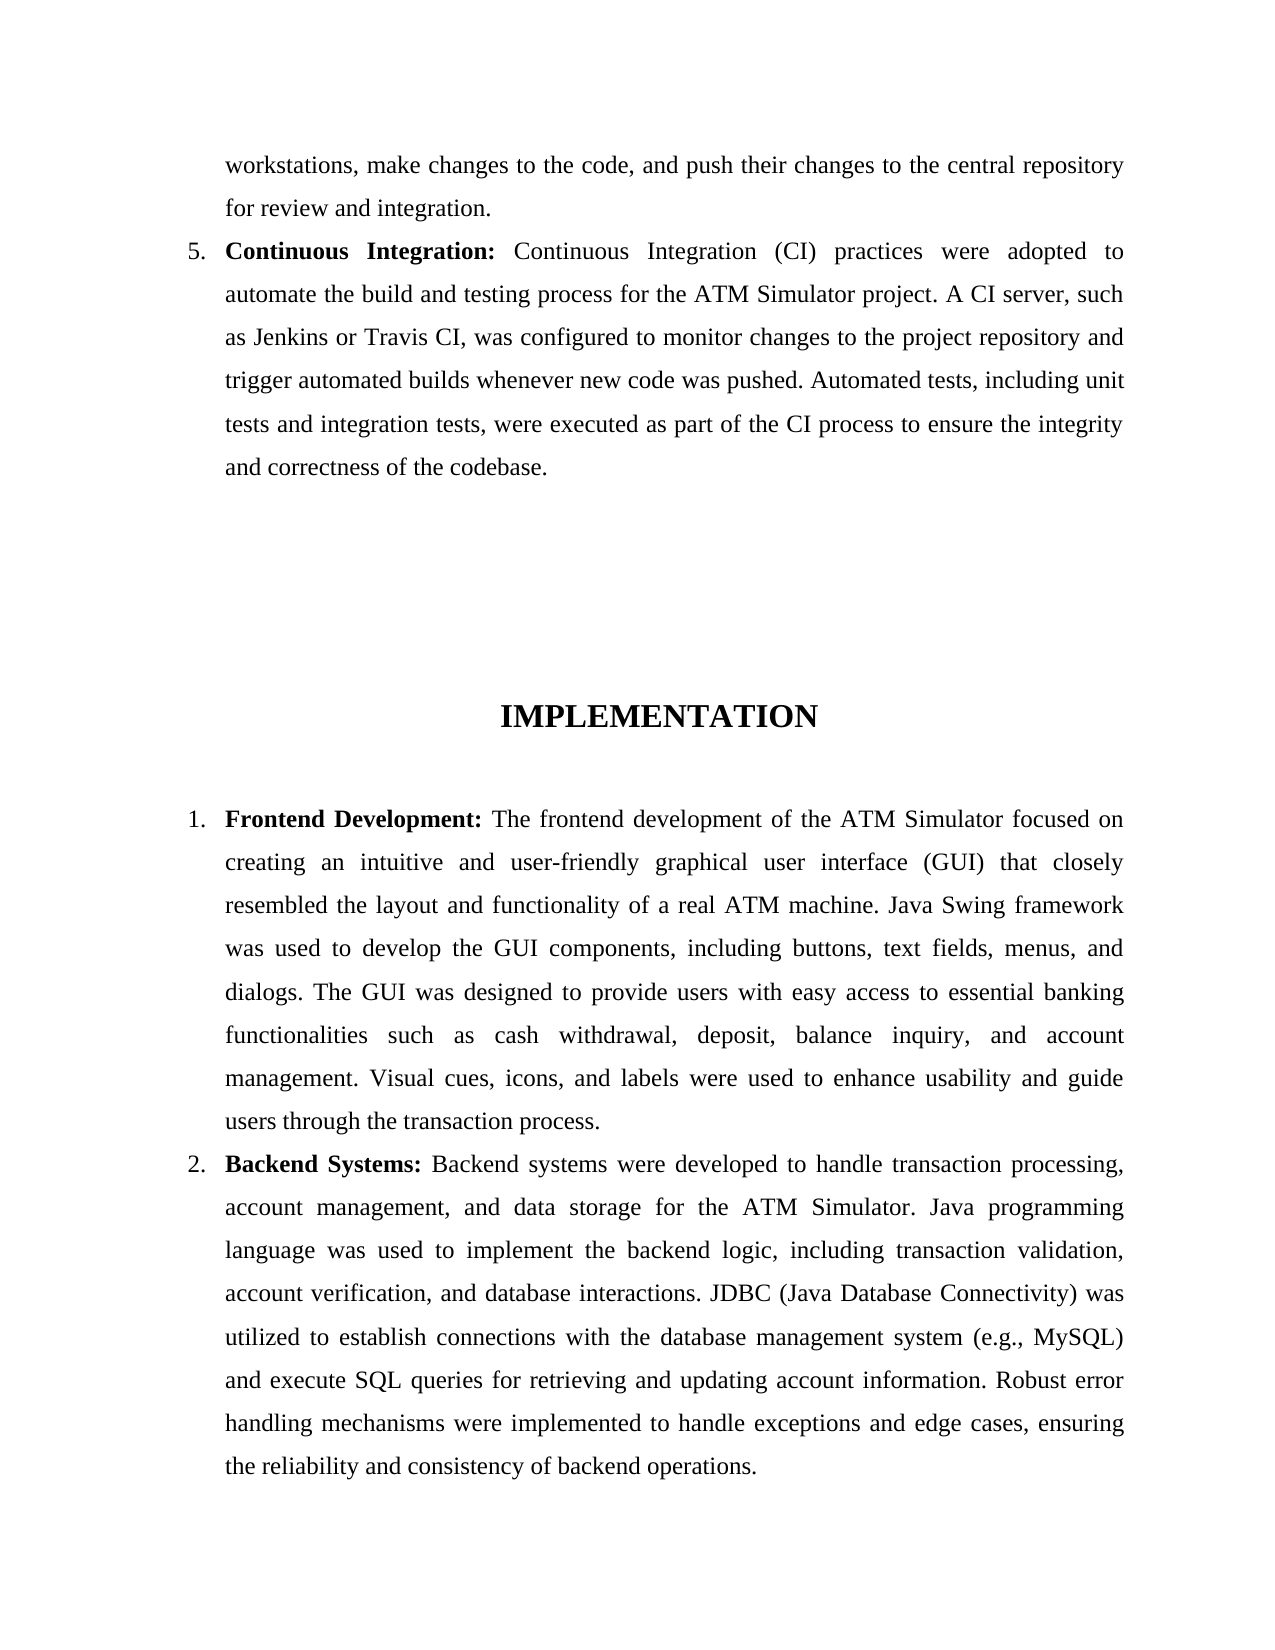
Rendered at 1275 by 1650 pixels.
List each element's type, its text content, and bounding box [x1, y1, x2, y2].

list Continuous Integration: Continuous Integration (CI) practices were adopted to automate the build and testing process for the ATM Simulator project. A CI server, such as Jenkins or Travis CI, was configured to monitor changes to the project repository and trigger automated builds whenever new code was pushed. Automated tests, including unit tests and integration tests, were executed as part of the CI process to ensure the integrity and correctness of the codebase. [187, 236, 1125, 481]
text IMPLEMENTATION [150, 696, 1125, 734]
list Backend Systems: Backend systems were developed to handle transaction processing, account management, and data storage for the ATM Simulator. Java programming language was used to implement the backend logic, including transaction validation, account verification, and database interactions. JDBC (Java Database Connectivity) was utilized to establish connections with the database management system (e.g., MySQL) and execute SQL queries for retrieving and updating account information. Robust error handling mechanisms were implemented to handle exceptions and edge cases, ensuring the reliability and consistency of backend operations. [187, 1149, 1125, 1480]
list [187, 150, 1125, 222]
list Frontend Development: The frontend development of the ATM Simulator focused on creating an intuitive and user-friendly graphical user interface (GUI) that closely resembled the layout and functionality of a real ATM machine. Java Swing framework was used to develop the GUI components, including buttons, text fields, menus, and dialogs. The GUI was designed to provide users with easy access to essential banking functionalities such as cash withdrawal, deposit, balance inquiry, and account management. Visual cues, icons, and labels were used to enhance usability and guide users through the transaction process. [187, 804, 1125, 1135]
